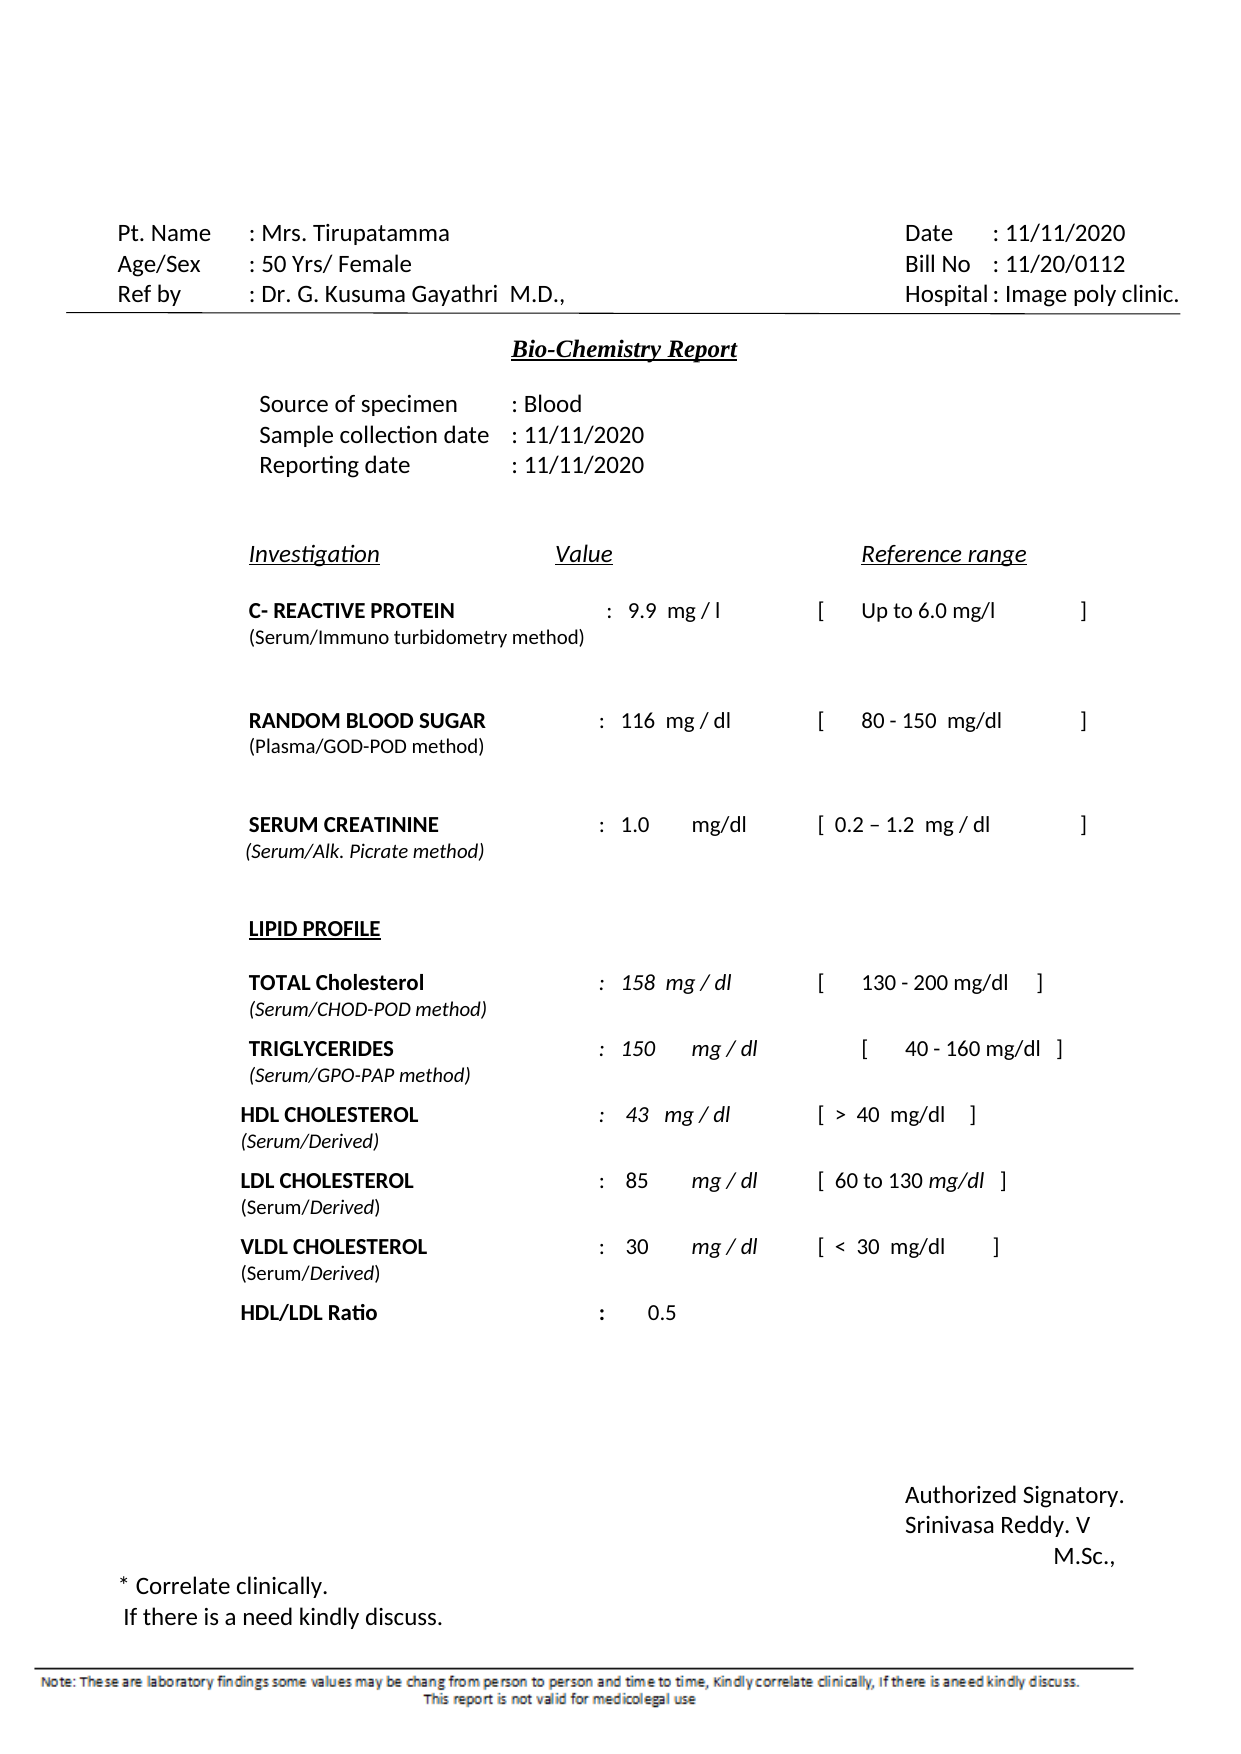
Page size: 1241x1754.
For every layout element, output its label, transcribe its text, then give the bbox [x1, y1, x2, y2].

text LIPID PROFILE [162, 914, 1210, 942]
text (Serum/Derived) [197, 1128, 1210, 1153]
text M.Sc., [992, 1540, 1210, 1571]
text SERUM CREATININE : 1.0 mg/dl [ 0.2 – 1.2 mg / dl ] [205, 810, 1210, 838]
text HDL CHOLESTEROL : 43 mg / dl [ > 40 mg/dl ] [197, 1100, 1210, 1128]
text Reporting date : 11/11/2020 [259, 450, 1210, 480]
text HDL/LDL Ratio : 0.5 [197, 1298, 1210, 1326]
picture [30, 1665, 1137, 1709]
text (Serum/Derived) [197, 1260, 1210, 1286]
text Source of specimen : Blood [259, 389, 1210, 419]
text (Serum/Derived) [197, 1194, 1210, 1219]
text * Correlate clinically. [74, 1571, 1210, 1601]
text Age/Sex : 50 Yrs/ Female Bill No : 11/20/0112 [74, 248, 1210, 278]
text C- REACTIVE PROTEIN : 9.9 mg / l [ Up to 6.0 mg/l ] [205, 596, 1210, 624]
text (Plasma/GOD-POD method) [205, 734, 1210, 759]
text TRIGLYCERIDES : 150 mg / dl [ 40 - 160 mg/dl ] [205, 1034, 1210, 1062]
text Investigation Value Reference range [205, 538, 1210, 568]
text Srinivasa Reddy. V [861, 1509, 1210, 1540]
text (Serum/Immuno turbidometry method) [205, 624, 1210, 650]
text (Serum/Alk. Picrate method) [196, 838, 1210, 863]
text (Serum/CHOD-POD method) [205, 996, 1210, 1021]
text VLDL CHOLESTEROL : 30 mg / dl [ < 30 mg/dl ] [197, 1232, 1210, 1260]
text LDL CHOLESTEROL : 85 mg / dl [ 60 to 130 mg/dl ] [197, 1166, 1210, 1194]
text Sample collection date : 11/11/2020 [259, 419, 1210, 450]
text TOTAL Cholesterol : 158 mg / dl [ 130 - 200 mg/dl ] [205, 968, 1210, 996]
text Bio-Chemistry Report [467, 334, 1210, 363]
text Pt. Name : Mrs. Tirupatamma Date : 11/11/2020 [74, 217, 1210, 248]
text If there is a need kindly discuss. [74, 1601, 1210, 1632]
text Authorized Signatory. [905, 1479, 1210, 1509]
text Ref by : Dr. G. Kusuma Gayathri M.D., Hospital : Image poly clinic. [74, 278, 1210, 309]
text (Serum/GPO-PAP method) [205, 1062, 1210, 1087]
text RANDOM BLOOD SUGAR : 116 mg / dl [ 80 - 150 mg/dl ] [205, 706, 1210, 734]
